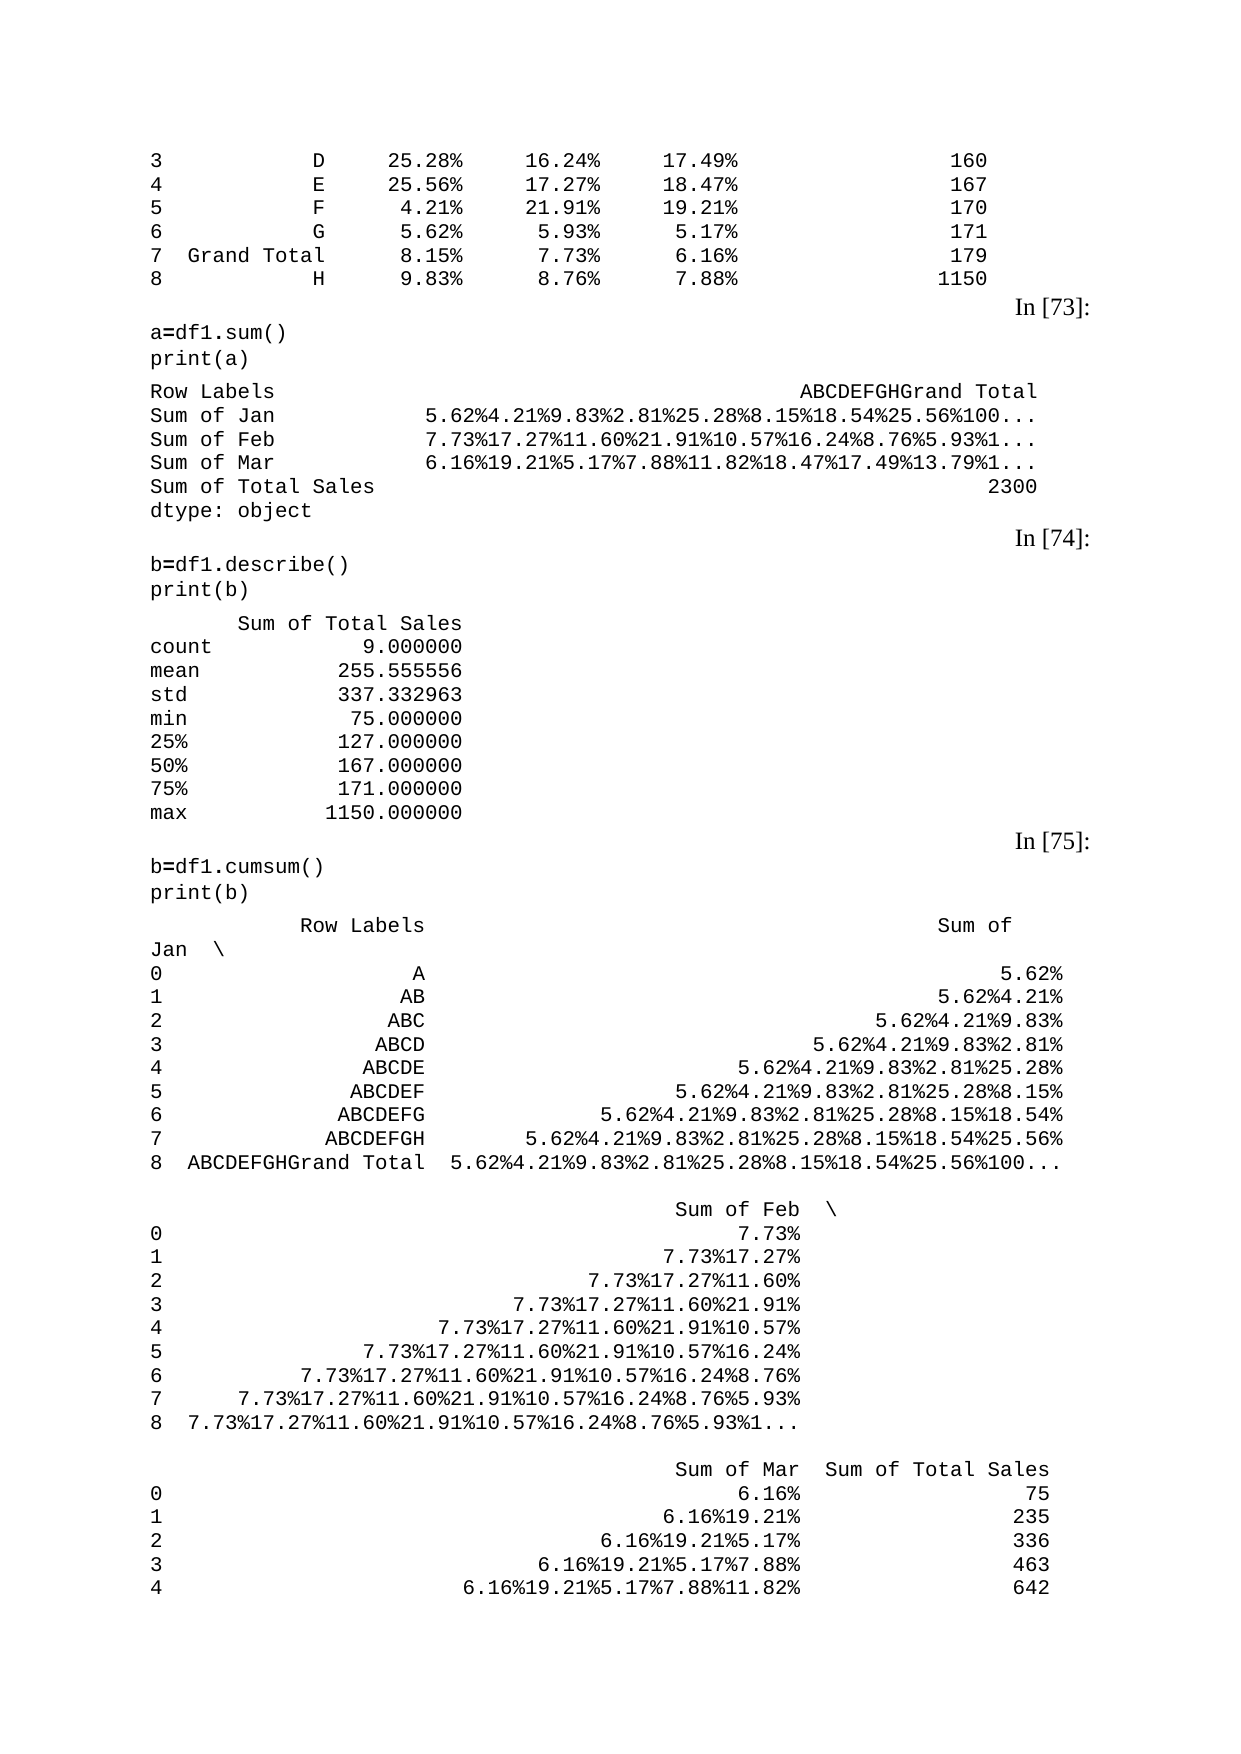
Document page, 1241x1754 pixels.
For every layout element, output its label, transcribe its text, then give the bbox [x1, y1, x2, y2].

text 3 6.16%19.21%5.17%7.88% 463 [150, 1554, 1090, 1577]
text 3 ABCD 5.62%4.21%9.83%2.81% [150, 1033, 1090, 1057]
text 4 6.16%19.21%5.17%7.88%11.82% 642 [150, 1577, 1090, 1601]
text 7 ABCDEFGH 5.62%4.21%9.83%2.81%25.28%8.15%18.54%25.56% [150, 1128, 1090, 1152]
text 8 ABCDEFGHGrand Total 5.62%4.21%9.83%2.81%25.28%8.15%18.54%25.56%100... [150, 1152, 1090, 1175]
text 6 ABCDEFG 5.62%4.21%9.83%2.81%25.28%8.15%18.54% [150, 1104, 1090, 1128]
text 0 A 5.62% [150, 963, 1090, 986]
text 5 7.73%17.27%11.60%21.91%10.57%16.24% [150, 1341, 1090, 1364]
text 4 ABCDE 5.62%4.21%9.83%2.81%25.28% [150, 1057, 1090, 1081]
text max 1150.000000 [150, 802, 1090, 826]
text count 9.000000 [150, 637, 1090, 660]
text b=df1.cumsum() [150, 854, 1090, 880]
text print(b) [150, 880, 1090, 905]
text In [73]: [150, 292, 1090, 321]
text 6 7.73%17.27%11.60%21.91%10.57%16.24%8.76% [150, 1364, 1090, 1388]
text 7 Grand Total 8.15% 7.73% 6.16% 179 [150, 244, 1090, 268]
text 1 AB 5.62%4.21% [150, 986, 1090, 1010]
text 5 ABCDEF 5.62%4.21%9.83%2.81%25.28%8.15% [150, 1081, 1090, 1104]
text 6 G 5.62% 5.93% 5.17% 171 [150, 221, 1090, 244]
text 2 ABC 5.62%4.21%9.83% [150, 1010, 1090, 1033]
text 75% 171.000000 [150, 778, 1090, 802]
text std 337.332963 [150, 684, 1090, 707]
text min 75.000000 [150, 707, 1090, 731]
text 4 7.73%17.27%11.60%21.91%10.57% [150, 1317, 1090, 1341]
text 3 7.73%17.27%11.60%21.91% [150, 1294, 1090, 1317]
text 2 7.73%17.27%11.60% [150, 1270, 1090, 1294]
text 50% 167.000000 [150, 755, 1090, 778]
text b=df1.describe() [150, 552, 1090, 577]
text In [75]: [150, 826, 1090, 854]
text 25% 127.000000 [150, 731, 1090, 755]
text a=df1.sum() [150, 321, 1090, 346]
text mean 255.555556 [150, 660, 1090, 684]
text Sum of Total Sales 2300 [150, 476, 1090, 500]
text 8 7.73%17.27%11.60%21.91%10.57%16.24%8.76%5.93%1... [150, 1412, 1090, 1436]
text Sum of Feb \ [150, 1199, 1090, 1223]
text 0 6.16% 75 [150, 1483, 1090, 1506]
text 2 6.16%19.21%5.17% 336 [150, 1530, 1090, 1554]
text 5 F 4.21% 21.91% 19.21% 170 [150, 197, 1090, 221]
text Sum of Total Sales [150, 613, 1090, 637]
text Sum of Mar Sum of Total Sales [150, 1459, 1090, 1483]
text Sum of Feb 7.73%17.27%11.60%21.91%10.57%16.24%8.76%5.93%1... [150, 429, 1090, 452]
text dtype: object [150, 500, 1090, 523]
text 4 E 25.56% 17.27% 18.47% 167 [150, 174, 1090, 197]
text 1 6.16%19.21% 235 [150, 1506, 1090, 1530]
text Sum of Mar 6.16%19.21%5.17%7.88%11.82%18.47%17.49%13.79%1... [150, 452, 1090, 476]
text 0 7.73% [150, 1223, 1090, 1246]
text 7 7.73%17.27%11.60%21.91%10.57%16.24%8.76%5.93% [150, 1388, 1090, 1412]
text print(a) [150, 346, 1090, 371]
text Row Labels Sum of Jan \ [150, 915, 1090, 963]
text 8 H 9.83% 8.76% 7.88% 1150 [150, 268, 1090, 292]
text print(b) [150, 577, 1090, 603]
text In [74]: [150, 523, 1090, 552]
text Row Labels ABCDEFGHGrand Total [150, 381, 1090, 405]
text 1 7.73%17.27% [150, 1246, 1090, 1270]
text 3 D 25.28% 16.24% 17.49% 160 [150, 150, 1090, 174]
text Sum of Jan 5.62%4.21%9.83%2.81%25.28%8.15%18.54%25.56%100... [150, 405, 1090, 429]
